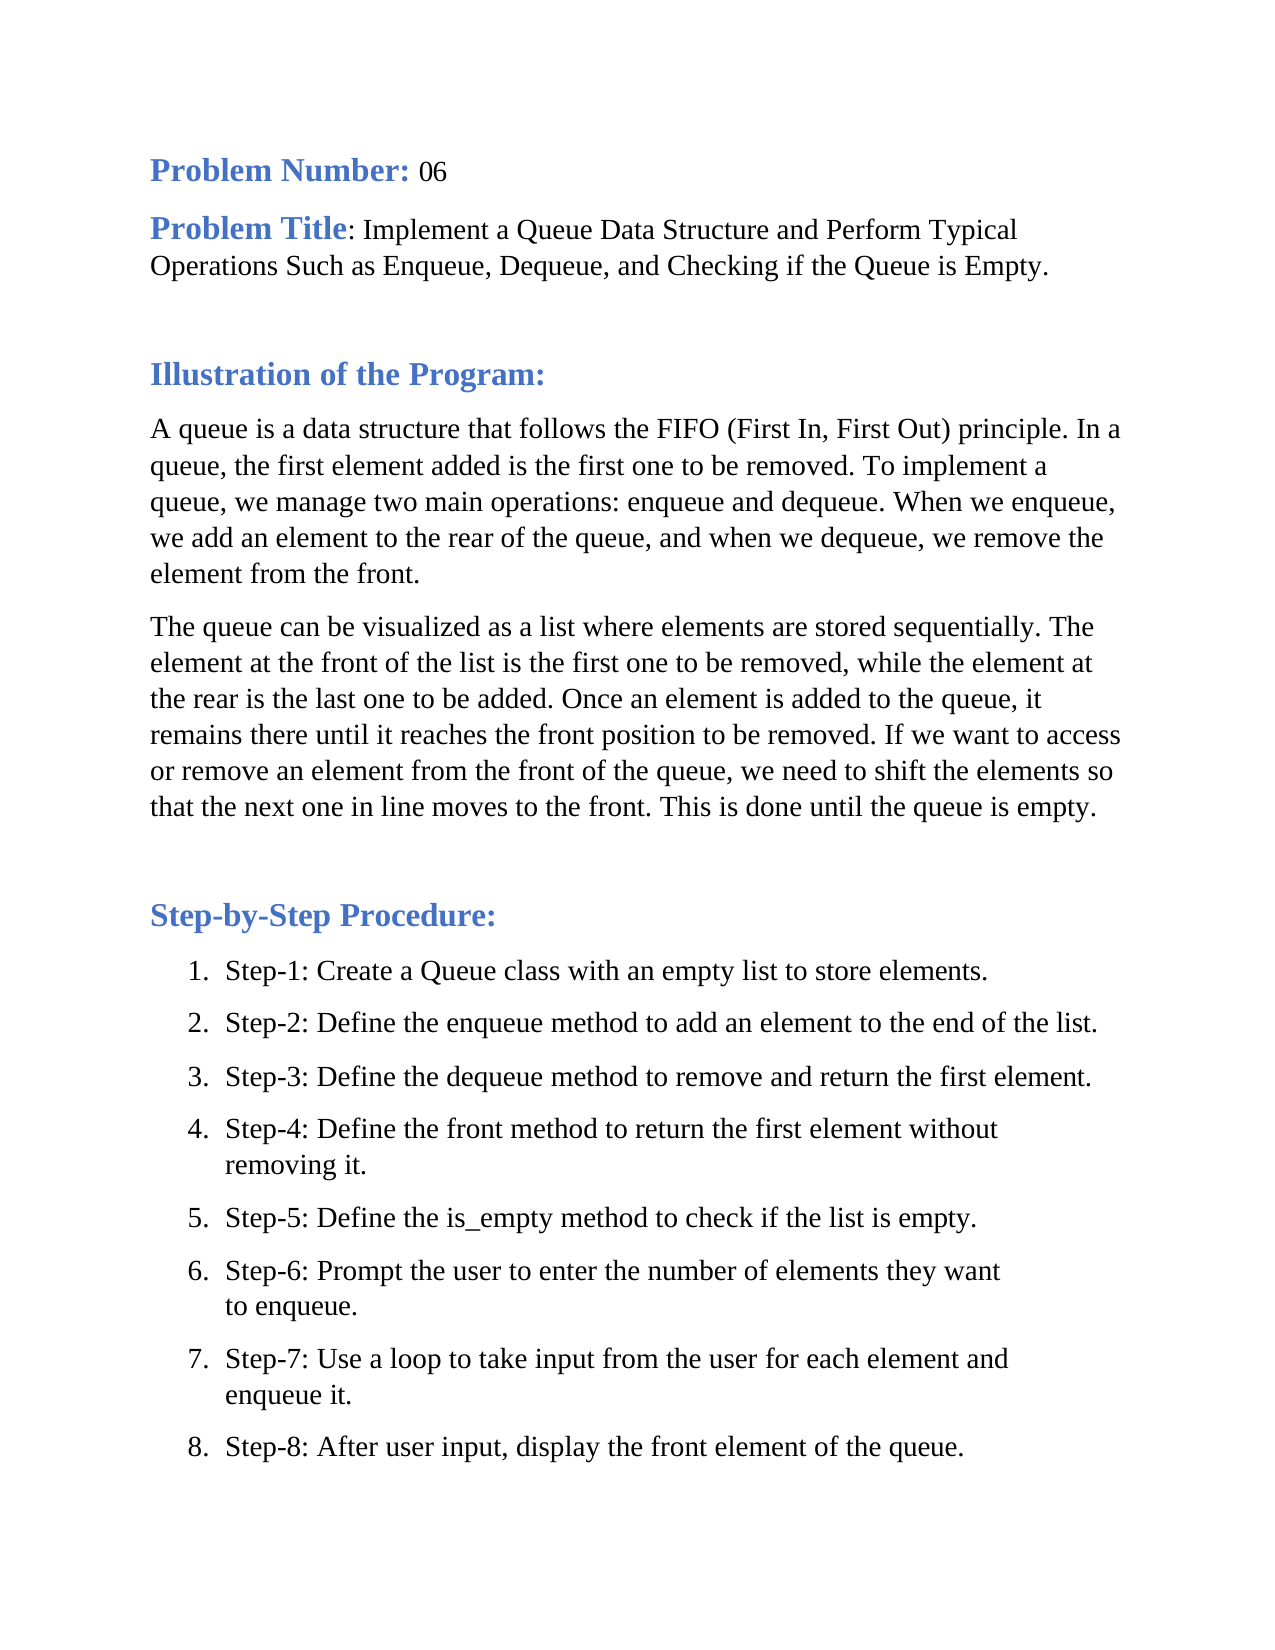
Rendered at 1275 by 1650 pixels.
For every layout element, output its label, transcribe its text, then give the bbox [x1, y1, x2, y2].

text A queue is a data structure that follows the FIFO (First In, First Out) principle. In a queue, the first element added is the first one to be removed. To implement a queue, we manage two main operations: enqueue and dequeue. When we enqueue, we add an element to the rear of the queue, and when we dequeue, we remove the element from the front. [150, 412, 1122, 590]
subtitle Step-by-Step Procedure: [150, 896, 1142, 934]
list Step-1: Create a Queue class with an empty list to store elements. [187, 953, 1142, 986]
list Step-3: Define the dequeue method to remove and return the first element. [187, 1059, 1142, 1092]
list Step-2: Define the enqueue method to add an element to the end of the list. [187, 1006, 1142, 1039]
list Step-6: Prompt the user to enter the number of elements they want to enqueue. [187, 1253, 1030, 1322]
text The queue can be visualized as a list where elements are stored sequentially. The element at the front of the list is the first one to be removed, while the element at the rear is the last one to be added. Once an element is added to the queue, it remains there until it reaches the front position to be removed. If we want to access or remove an element from the front of the queue, we need to shift the elements so that the next one in line moves to the front. This is done until the queue is empty. [150, 609, 1122, 823]
text Problem Title: Implement a Queue Data Structure and Perform Typical Operations Such as Enqueue, Dequeue, and Checking if the Queue is Empty. [150, 208, 1142, 281]
list Step-4: Define the front method to return the first element without removing it. [187, 1112, 1117, 1181]
list Step-7: Use a loop to take input from the user for each element and enqueue it. [187, 1341, 1113, 1410]
list Step-5: Define the is_empty method to check if the list is empty. [187, 1200, 1142, 1233]
subtitle Problem Number: 06 [150, 150, 1142, 188]
subtitle Illustration of the Program: [150, 354, 1142, 392]
list Step-8: After user input, display the front element of the queue. [187, 1429, 1142, 1463]
